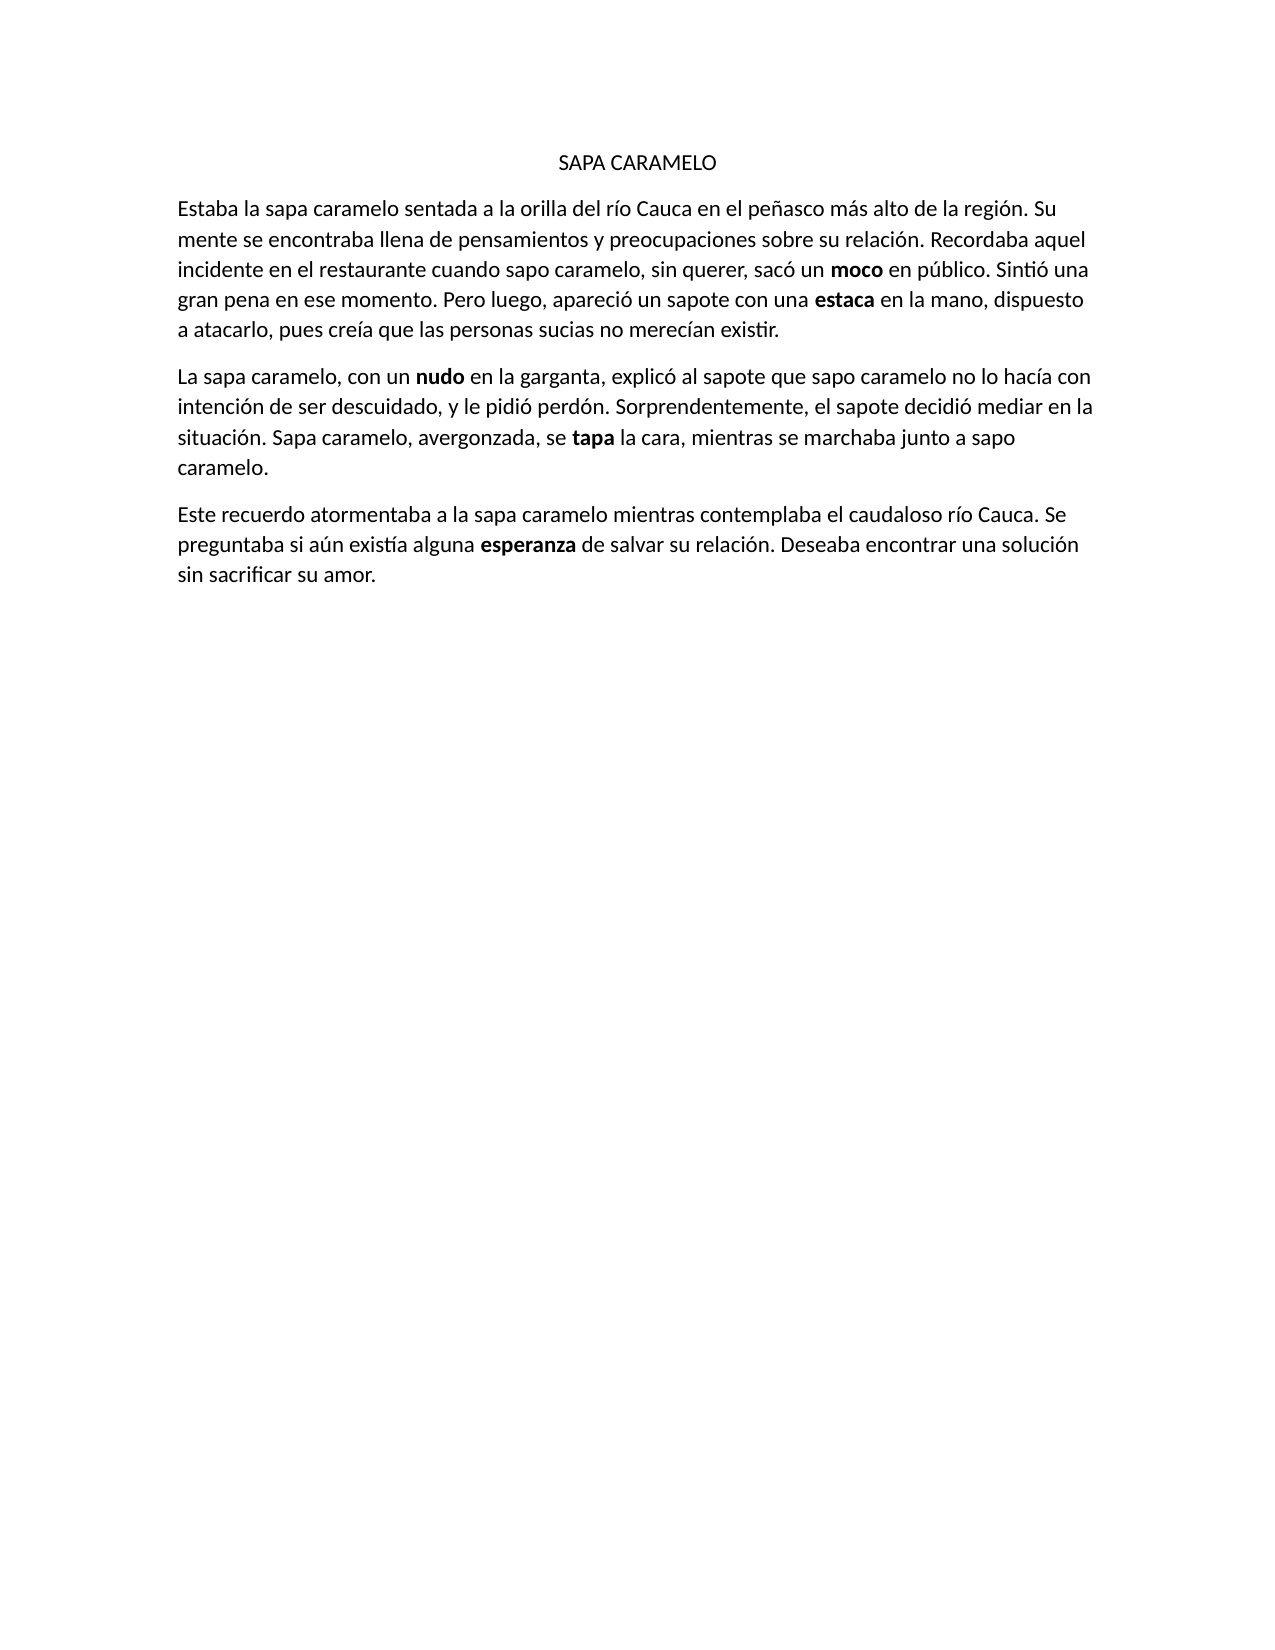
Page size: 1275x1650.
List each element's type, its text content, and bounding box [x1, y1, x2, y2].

text Este recuerdo atormentaba a la sapa caramelo mientras contemplaba el caudaloso río Cauca. Se preguntaba si aún existía alguna esperanza de salvar su relación. Deseaba encontrar una solución sin sacrificar su amor. [177, 500, 1098, 588]
text La sapa caramelo, con un nudo en la garganta, explicó al sapote que sapo caramelo no lo hacía con intención de ser descuidado, y le pidió perdón. Sorprendentemente, el sapote decidió mediar en la situación. Sapa caramelo, avergonzada, se tapa la cara, mientras se marchaba junto a sapo caramelo. [177, 362, 1098, 481]
text SAPA CARAMELO [177, 148, 1098, 176]
text Estaba la sapa caramelo sentada a la orilla del río Cauca en el peñasco más alto de la región. Su mente se encontraba llena de pensamientos y preocupaciones sobre su relación. Recordaba aquel incidente en el restaurante cuando sapo caramelo, sin querer, sacó un moco en público. Sintió una gran pena en ese momento. Pero luego, apareció un sapote con una estaca en la mano, dispuesto a atacarlo, pues creía que las personas sucias no merecían existir. [177, 194, 1098, 343]
